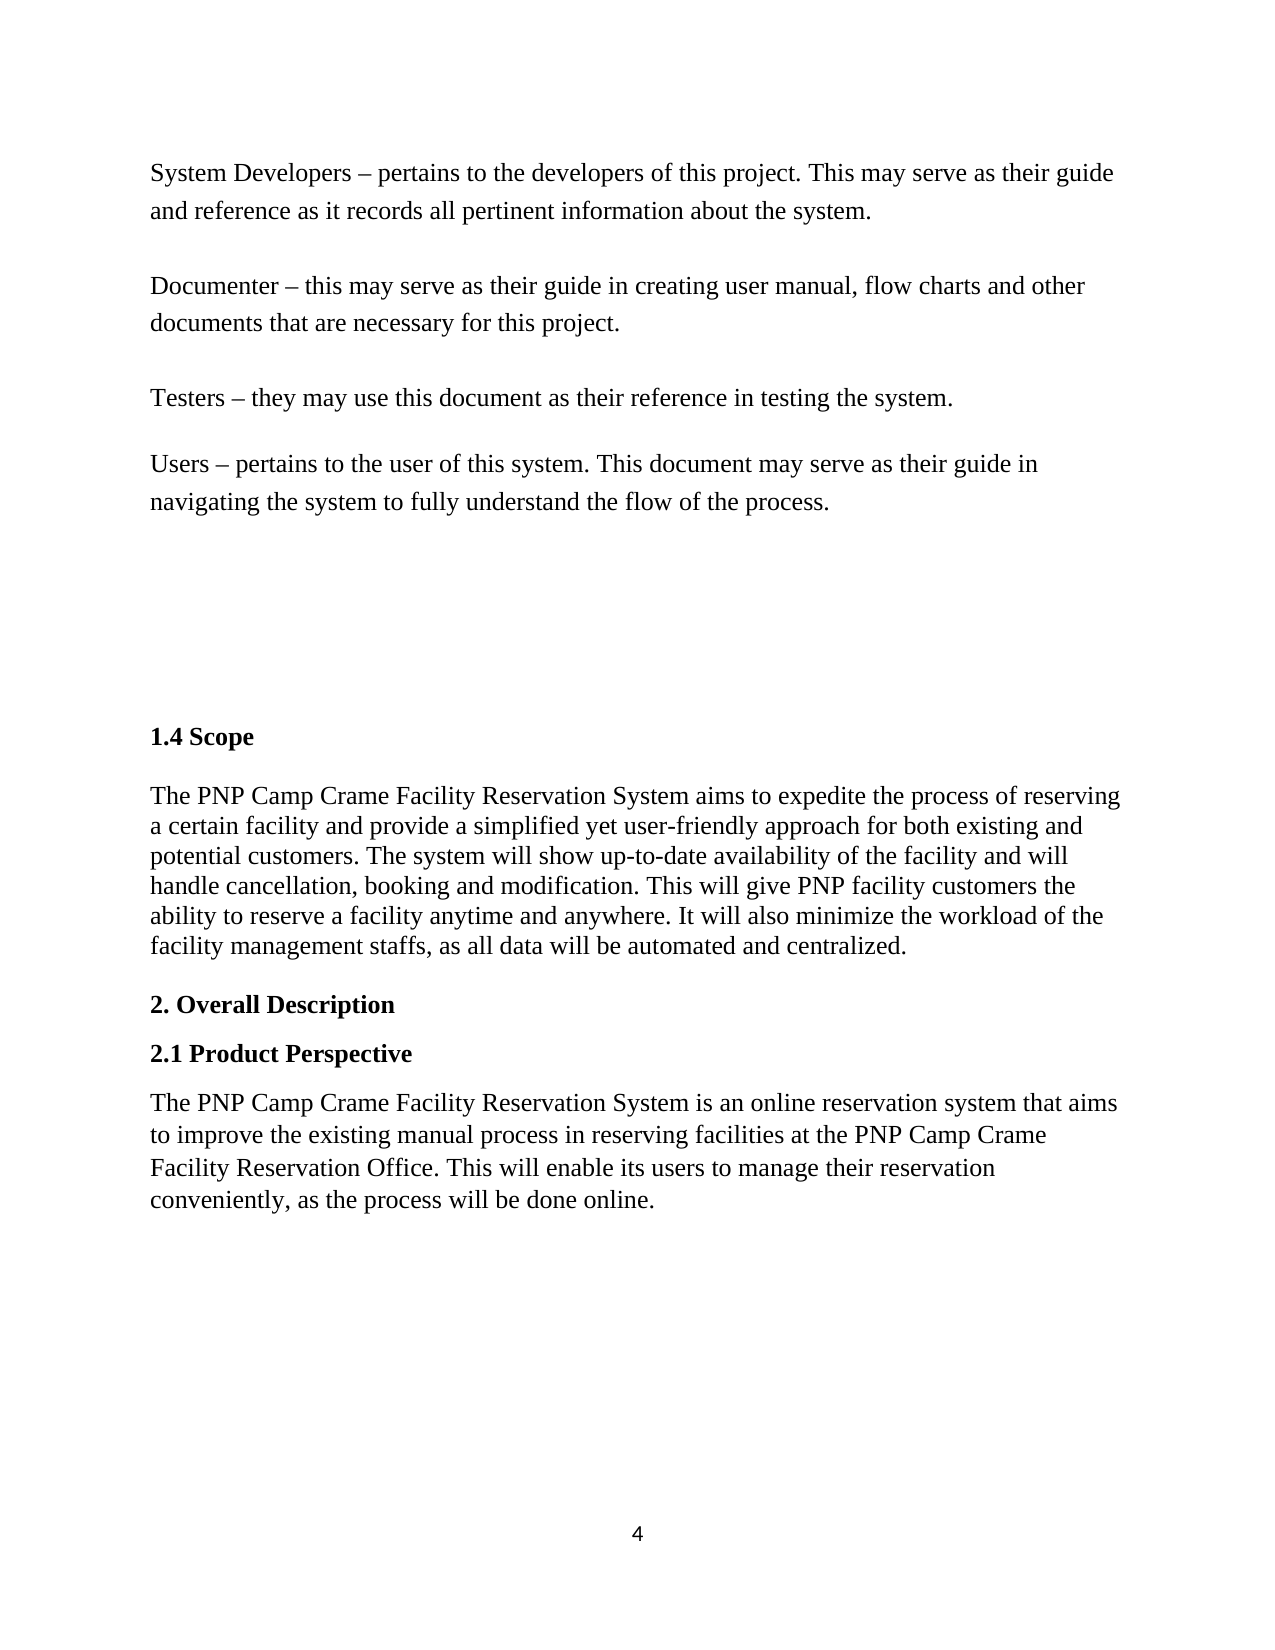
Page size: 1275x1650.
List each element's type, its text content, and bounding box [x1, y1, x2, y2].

text Users – pertains to the user of this system. This document may serve as their guide in navigating the system to fully understand the flow of the process. [150, 441, 1125, 516]
text The PNP Camp Crame Facility Reservation System is an online reservation system that aims to improve the existing manual process in reserving facilities at the PNP Camp Crame Facility Reservation Office. This will enable its users to manage their reservation conveniently, as the process will be done online. [150, 1087, 1125, 1214]
text 1.4 Scope [150, 713, 1125, 751]
text Documenter – this may serve as their guide in creating user manual, flow charts and other documents that are necessary for this project. [150, 262, 1125, 337]
text 2. Overall Description [150, 989, 1125, 1019]
text 2.1 Product Perspective [150, 1038, 1125, 1068]
text System Developers – pertains to the developers of this project. This may serve as their guide and reference as it records all pertinent information about the system. [150, 150, 1125, 225]
text The PNP Camp Crame Facility Reservation System aims to expedite the process of reserving a certain facility and provide a simplified yet user-friendly approach for both existing and potential customers. The system will show up-to-date availability of the facility and will handle cancellation, booking and modification. This will give PNP facility customers the ability to reserve a facility anytime and anywhere. It will also minimize the workload of the facility management staffs, as all data will be automated and centralized. [150, 780, 1125, 960]
text Testers – they may use this document as their reference in testing the system. [150, 375, 1125, 412]
